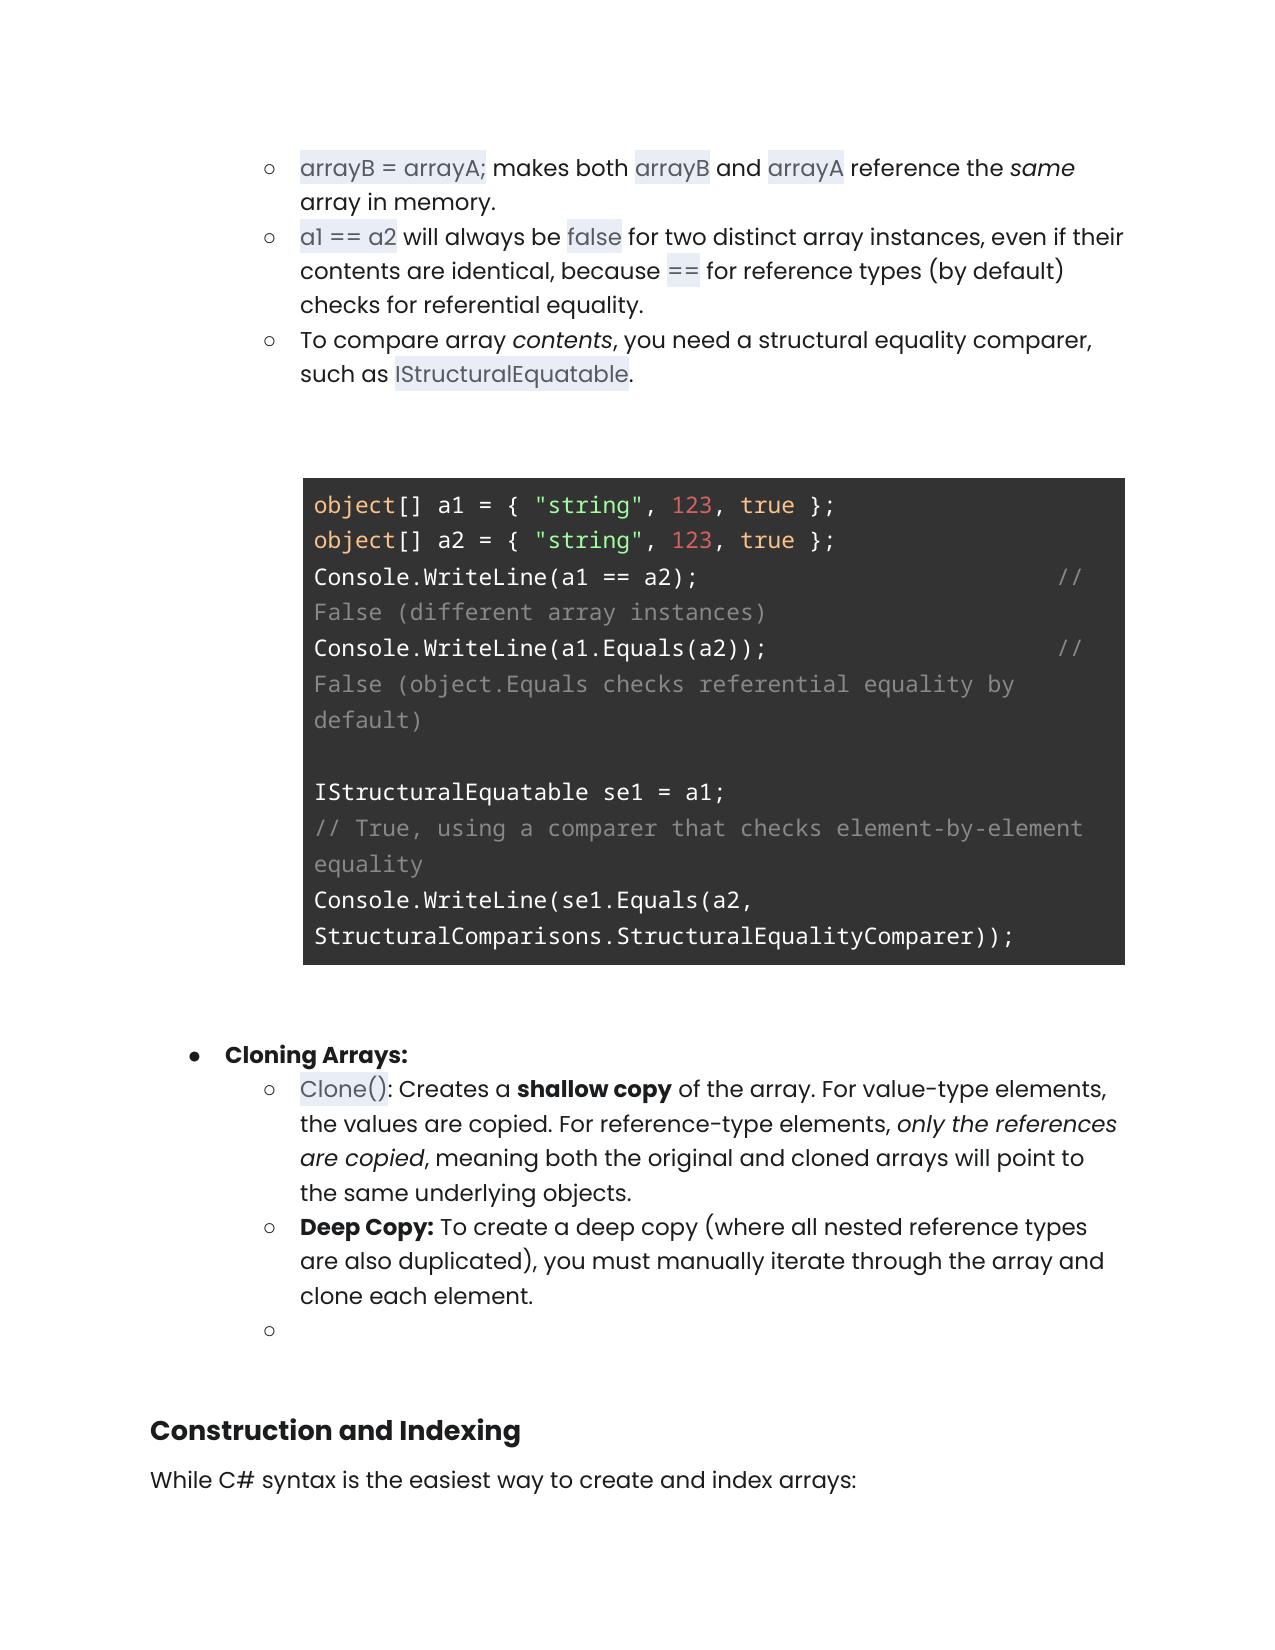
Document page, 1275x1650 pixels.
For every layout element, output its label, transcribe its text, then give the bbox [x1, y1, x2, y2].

subtitle Construction and Indexing [150, 1409, 1125, 1450]
list Deep Copy: To create a deep copy (where all nested reference types are also duplicated), you must manually iterate through the array and clone each element. [262, 1209, 1125, 1312]
table_header object[] a1 = { "string", 123, true }; object[] a2 = { "string", 123, true }; Console.WriteLine(a1 == a2); // False (different array instances) Console.WriteLine(a1.Equals(a2)); // False (object.Equals checks referential equality by default) IStructuralEquatable se1 = a1; // True, using a comparer that checks element-by-element equality Console.WriteLine(se1.Equals(a2, StructuralComparisons.StructuralEqualityComparer)); [303, 478, 1125, 965]
text While C# syntax is the easiest way to create and index arrays: [150, 1462, 1125, 1497]
list Clone(): Creates a shallow copy of the array. For value-type elements, the values are copied. For reference-type elements, only the references are copied, meaning both the original and cloned arrays will point to the same underlying objects. [262, 1072, 1125, 1209]
list arrayB = arrayA; makes both arrayB and arrayA reference the same array in memory. [262, 150, 1125, 219]
list a1 == a2 will always be false for two distinct array instances, even if their contents are identical, because == for reference types (by default) checks for referential equality. [262, 219, 1125, 322]
list Cloning Arrays: [187, 1037, 1125, 1072]
list To compare array contents, you need a structural equality comparer, such as IStructuralEquatable. [262, 322, 1125, 391]
